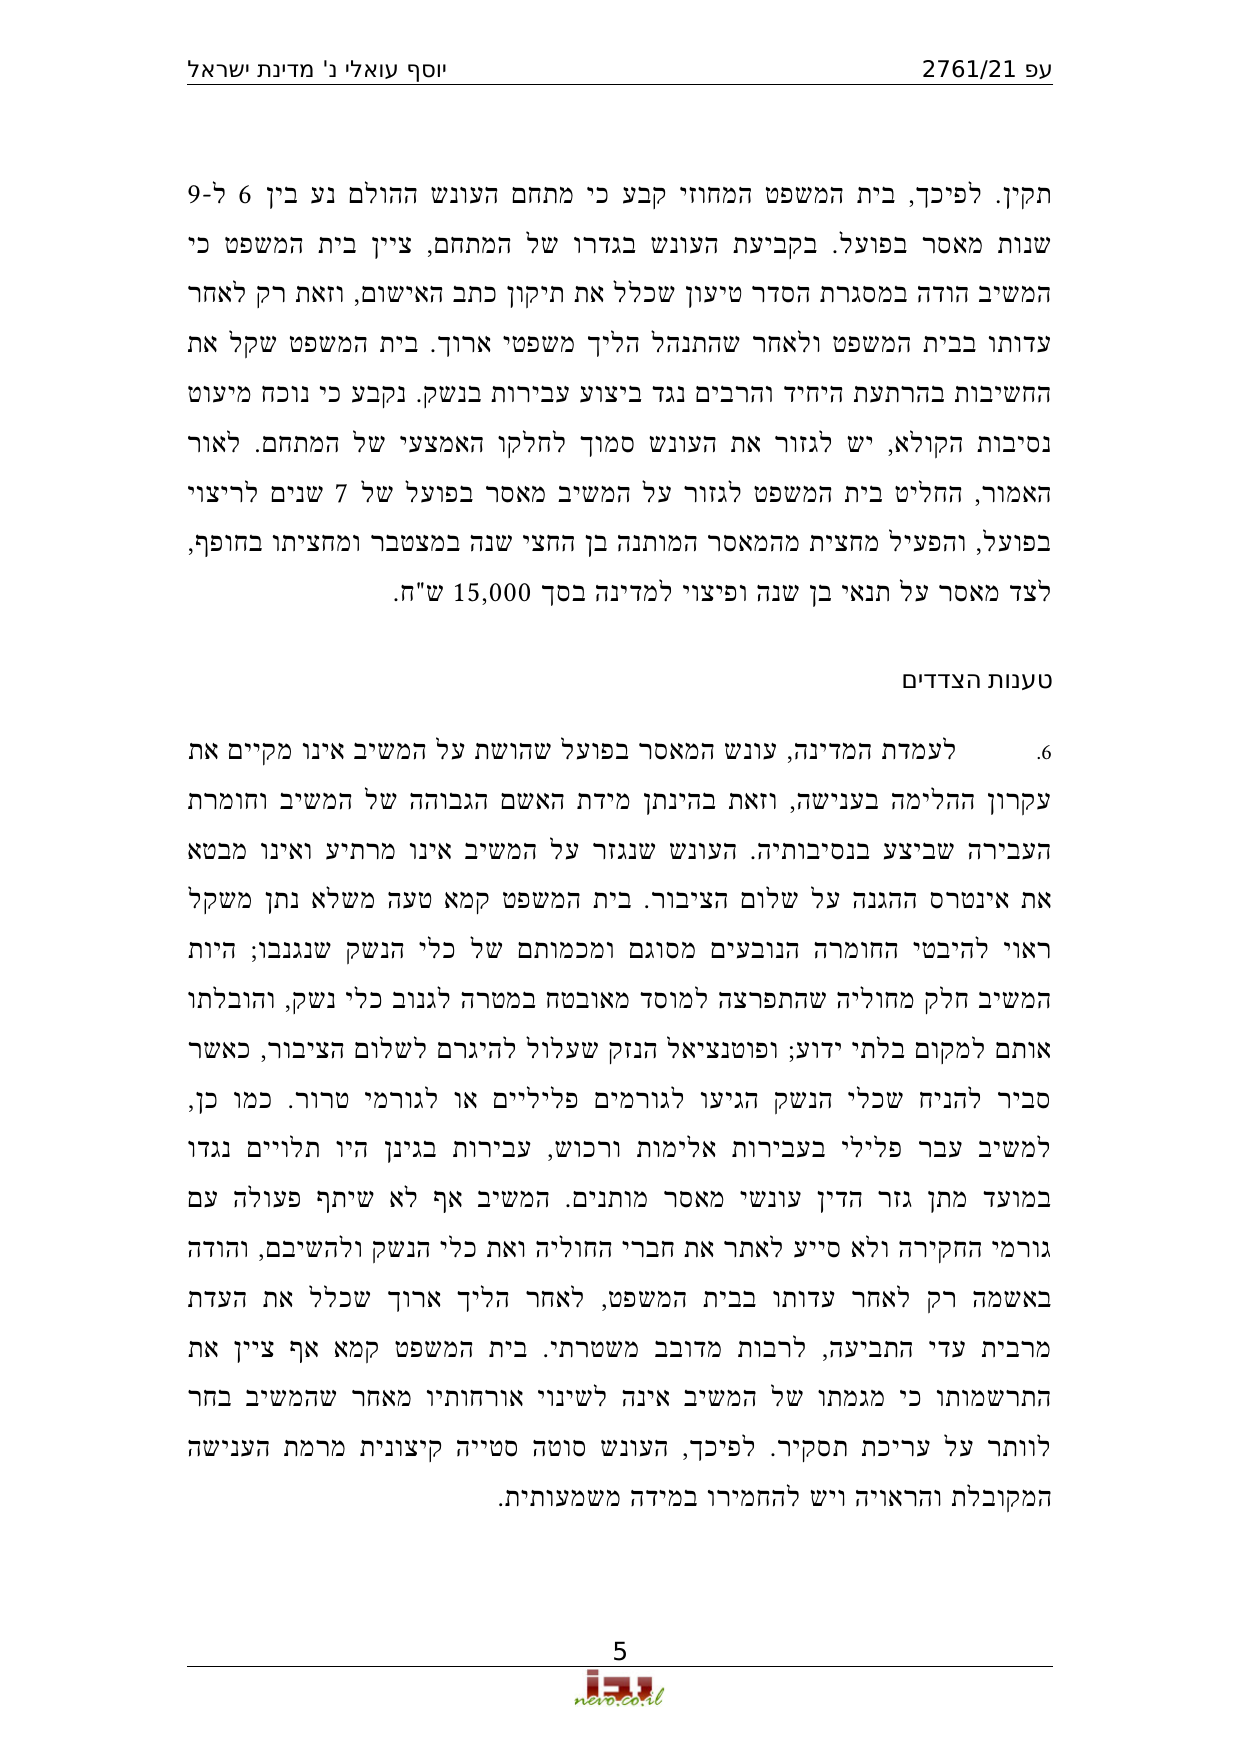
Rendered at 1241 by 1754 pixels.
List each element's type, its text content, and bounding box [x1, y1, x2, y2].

list לעמדת המדינה, עונש המאסר בפועל שהושת על המשיב אינו מקיים את עקרון ההלימה בענישה, וזאת בהינתן מידת האשם הגבוהה של המשיב וחומרת העבירה שביצע בנסיבותיה. העונש שנגזר על המשיב אינו מרתיע ואינו מבטא את אינטרס ההגנה על שלום הציבור. בית המשפט קמא טעה משלא נתן משקל ראוי להיבטי החומרה הנובעים מסוגם ומכמותם של כלי הנשק שנגנבו; היות המשיב חלק מחוליה שהתפרצה למוסד מאובטח במטרה לגנוב כלי נשק, והובלתו אותם למקום בלתי ידוע; ופוטנציאל הנזק שעלול להיגרם לשלום הציבור, כאשר סביר להניח שכלי הנשק הגיעו לגורמים פליליים או לגורמי טרור. כמו כן, למשיב עבר פלילי בעבירות אלימות ורכוש, עבירות בגינן היו תלויים נגדו במועד מתן גזר הדין עונשי מאסר מותנים. המשיב אף לא שיתף פעולה עם גורמי החקירה ולא סייע לאתר את חברי החוליה ואת כלי הנשק ולהשיבם, והודה באשמה רק לאחר עדותו בבית המשפט, לאחר הליך ארוך שכלל את העדת מרבית עדי התביעה, לרבות מדובב משטרתי. בית המשפט קמא אף ציין את התרשמותו כי מגמתו של המשיב אינה לשינוי אורחותיו מאחר שהמשיב בחר לוותר על עריכת תסקיר. לפיכך, העונש סוטה סטייה קיצונית מרמת הענישה המקובלת והראויה ויש להחמירו במידה משמעותית. [187, 733, 1053, 1513]
text טענות הצדדים [187, 665, 1053, 694]
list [187, 177, 1053, 609]
picture [574, 1669, 666, 1707]
